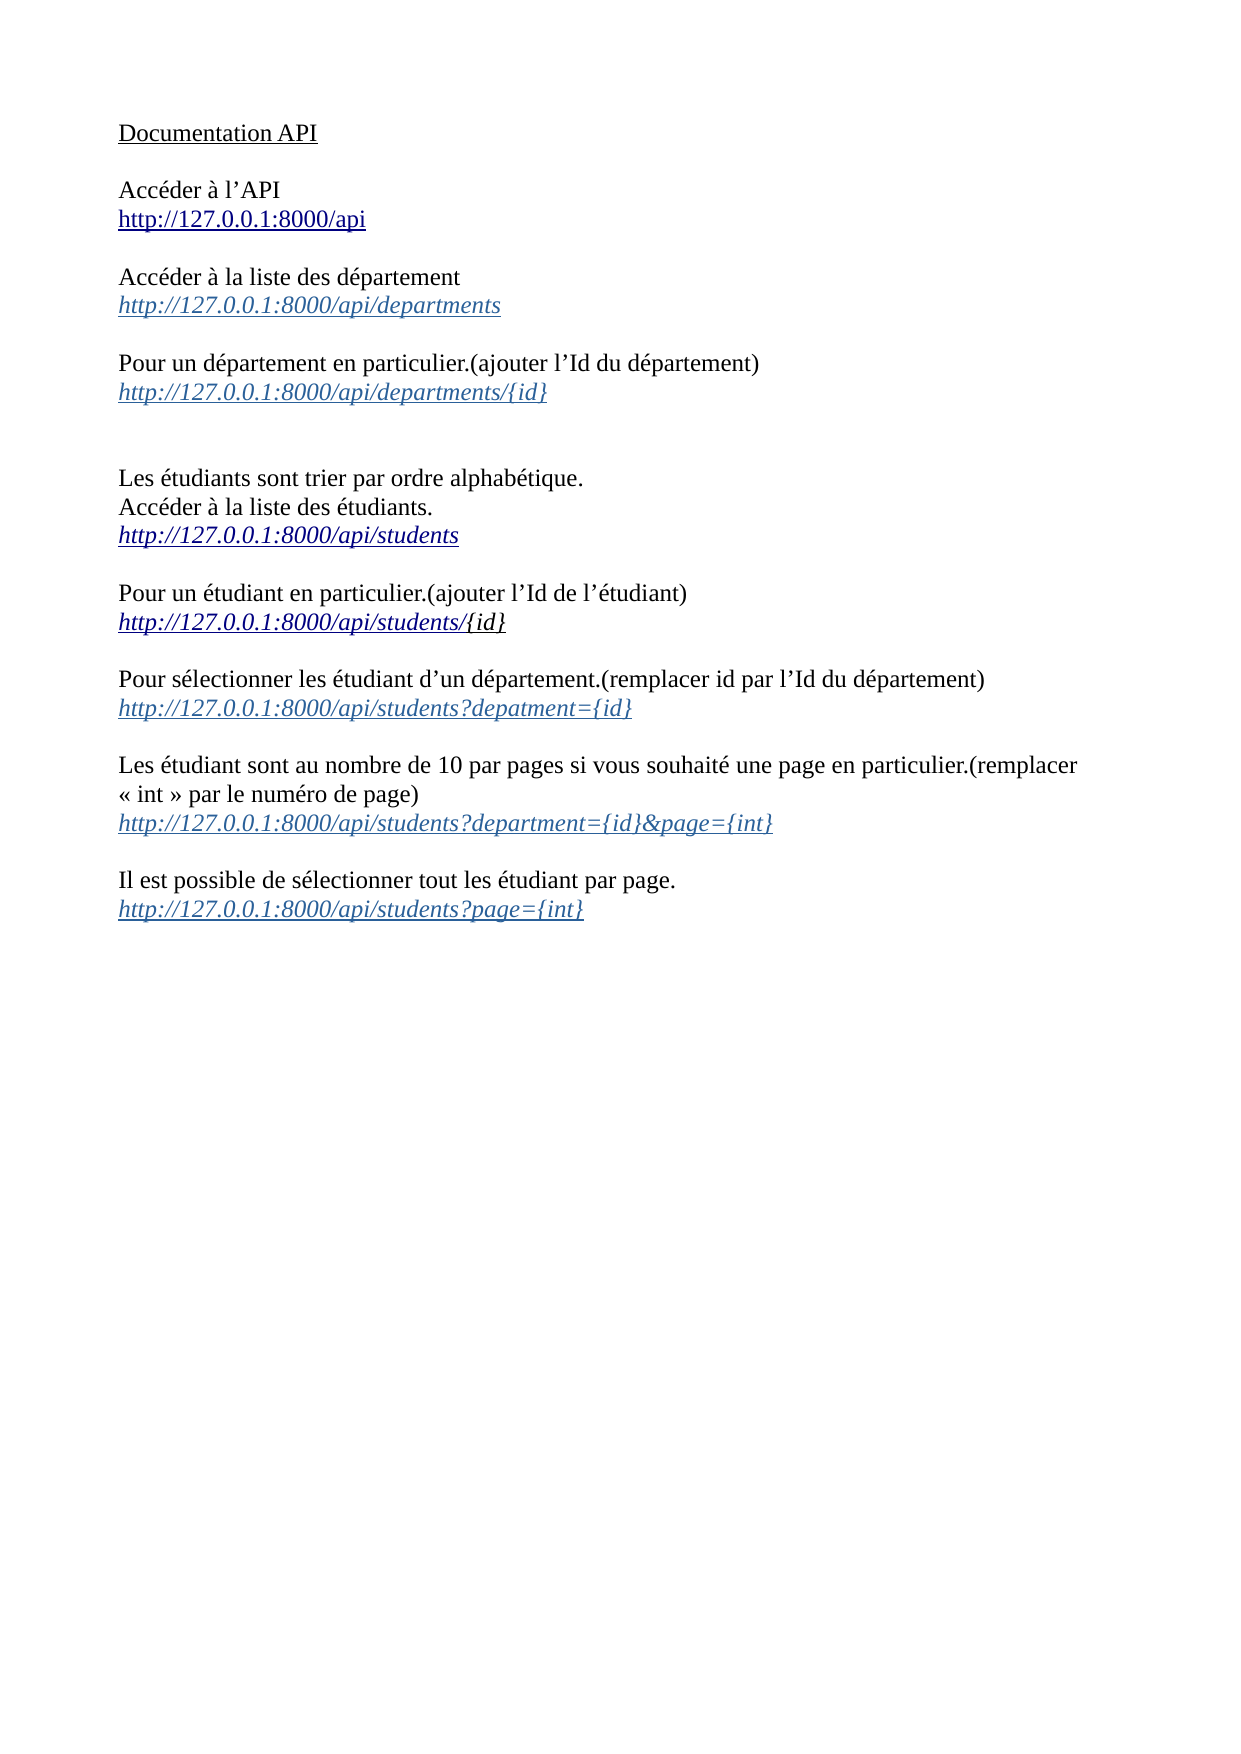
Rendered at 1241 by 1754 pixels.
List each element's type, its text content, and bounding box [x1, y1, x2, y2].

text http://127.0.0.1:8000/api [118, 204, 1122, 233]
text Documentation API [118, 118, 1122, 147]
text http://127.0.0.1:8000/api/students?department={id}&page={int} [118, 808, 1122, 837]
text Accéder à la liste des département [118, 262, 1122, 291]
text Les étudiant sont au nombre de 10 par pages si vous souhaité une page en particulier.(remplacer « int » par le numéro de page) [118, 751, 1122, 808]
text http://127.0.0.1:8000/api/departments/{id} [118, 377, 1122, 406]
text http://127.0.0.1:8000/api/students?depatment={id} [118, 693, 1122, 722]
text Accéder à l’API [118, 176, 1122, 204]
text http://127.0.0.1:8000/api/students?page={int} [118, 894, 1122, 923]
text Pour un étudiant en particulier.(ajouter l’Id de l’étudiant) [118, 578, 1122, 607]
text Il est possible de sélectionner tout les étudiant par page. [118, 866, 1122, 894]
text Les étudiants sont trier par ordre alphabétique. [118, 463, 1122, 492]
text Pour sélectionner les étudiant d’un département.(remplacer id par l’Id du département) [118, 664, 1122, 693]
text http://127.0.0.1:8000/api/students [118, 521, 1122, 549]
text Pour un département en particulier.(ajouter l’Id du département) [118, 348, 1122, 377]
text Accéder à la liste des étudiants. [118, 492, 1122, 521]
text http://127.0.0.1:8000/api/students/{id} [118, 607, 1122, 636]
text http://127.0.0.1:8000/api/departments [118, 291, 1122, 319]
